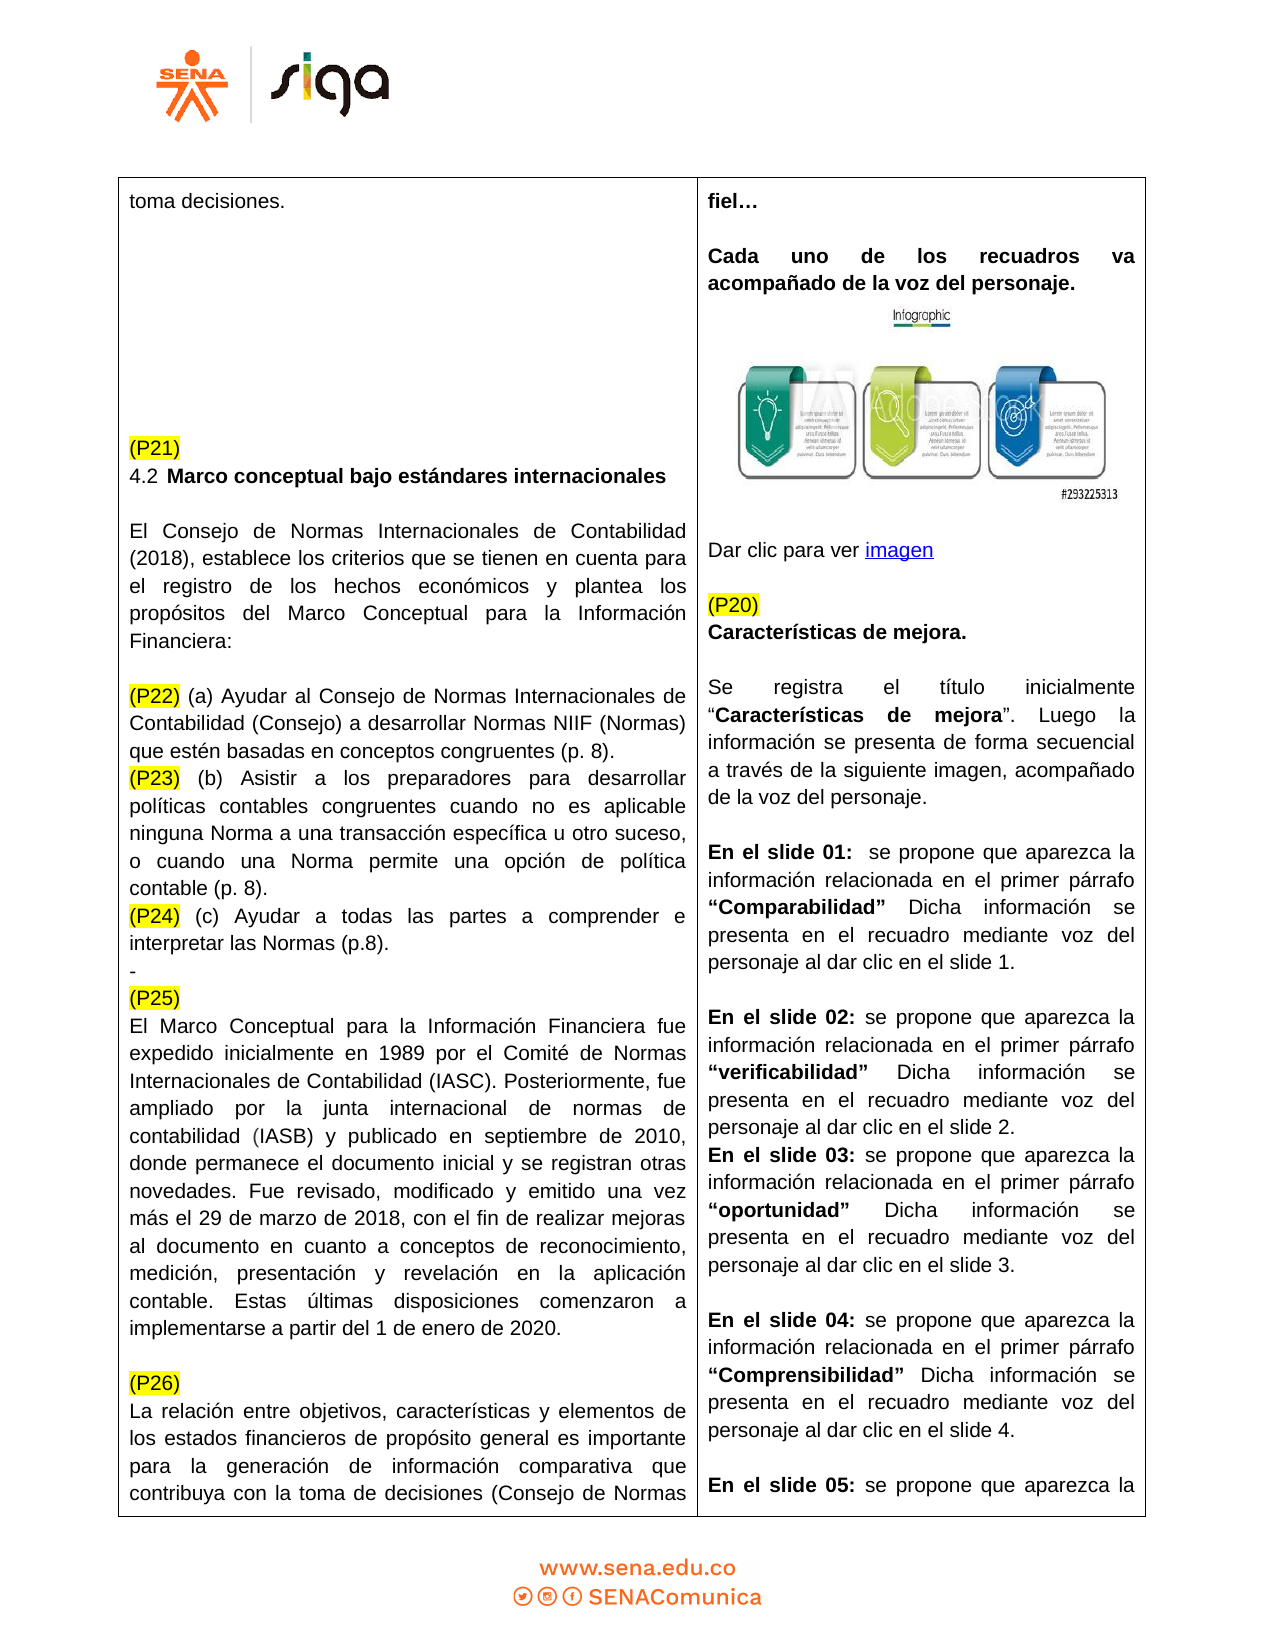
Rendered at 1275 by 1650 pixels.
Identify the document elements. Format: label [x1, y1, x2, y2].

picture [5, 42, 538, 128]
table_cell [698, 178, 1145, 1516]
picture [513, 1556, 762, 1606]
picture [721, 298, 1122, 506]
table_cell [119, 178, 697, 1516]
